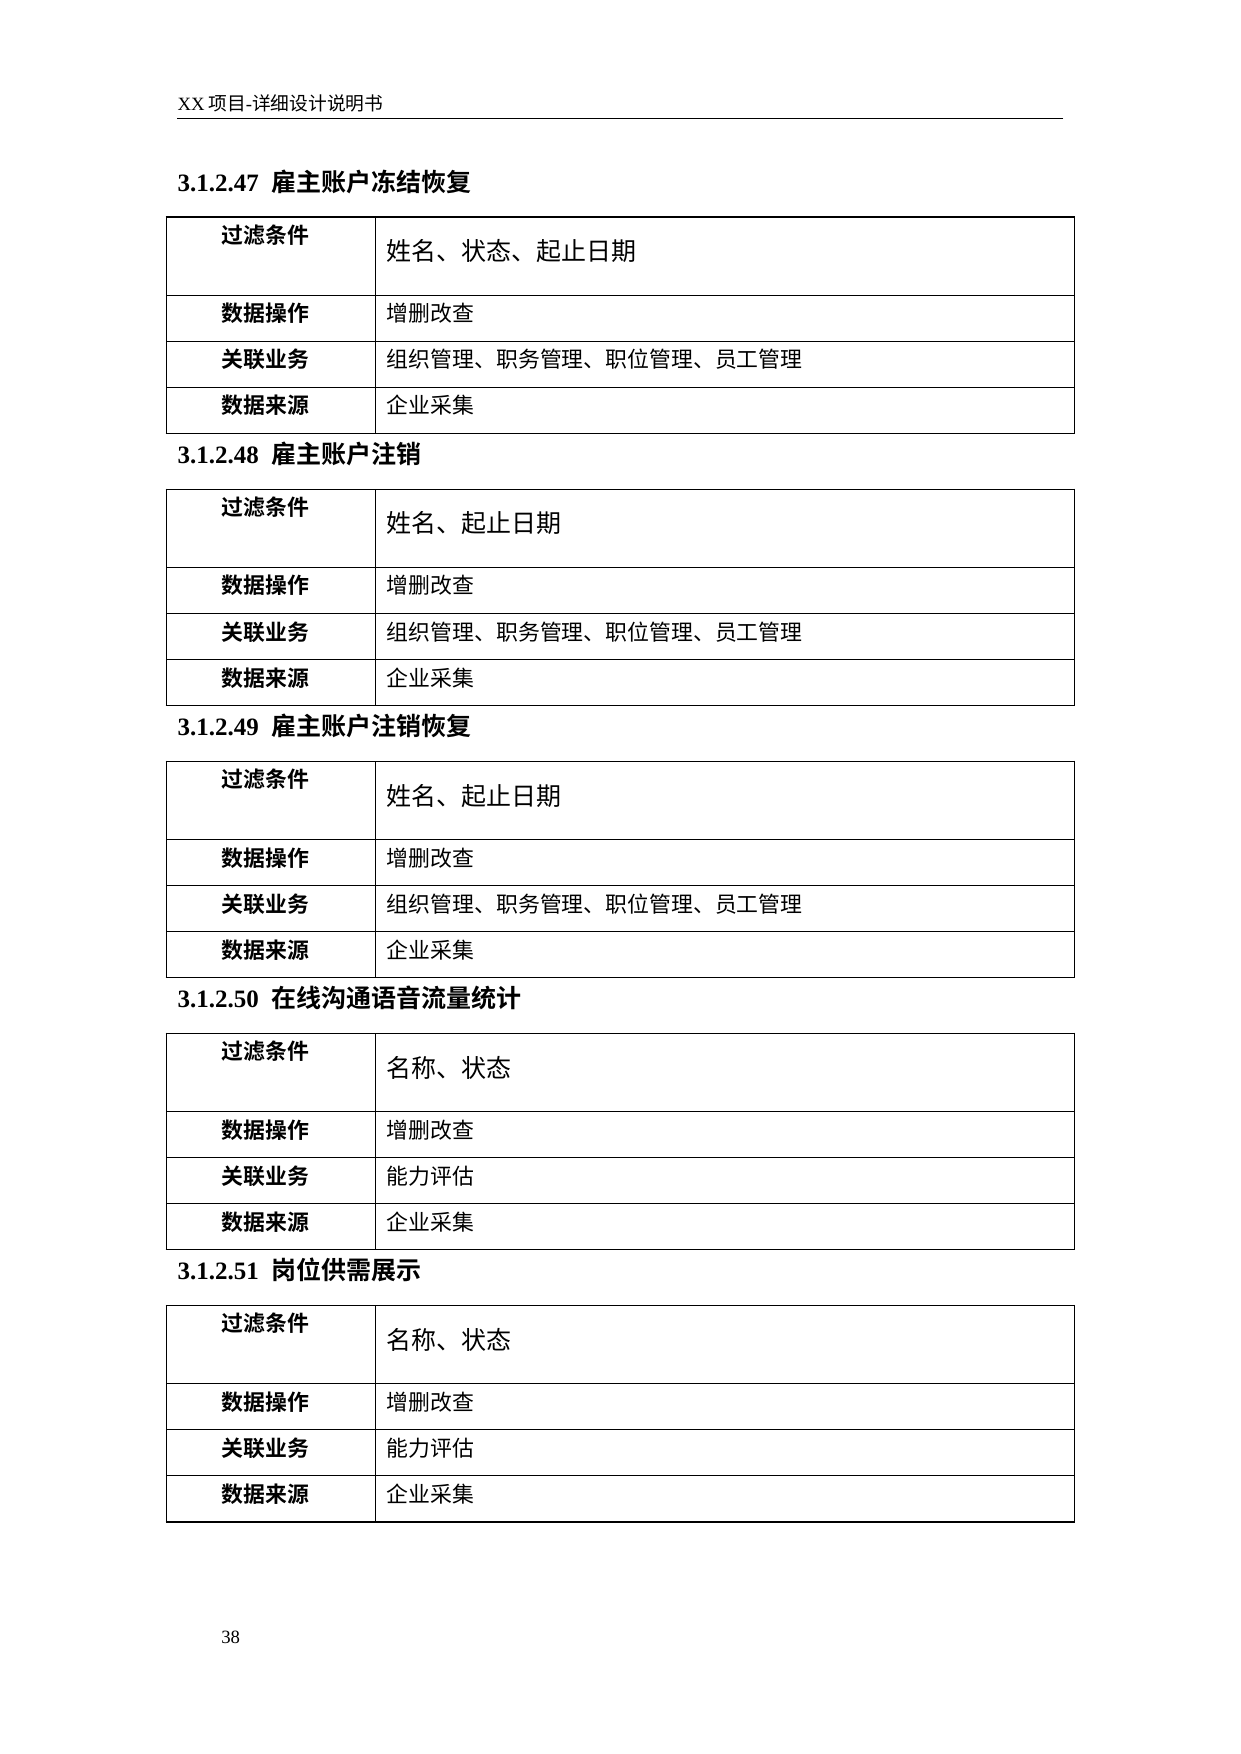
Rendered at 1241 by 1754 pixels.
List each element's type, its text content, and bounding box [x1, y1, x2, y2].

table_cell 能力评估 [376, 1158, 1074, 1203]
table_cell 关联业务 [167, 342, 375, 387]
table_header 过滤条件 [167, 490, 375, 567]
table_cell 增删改查 [376, 1384, 1074, 1429]
subtitle 雇主账户注销恢复 [177, 706, 1063, 742]
table_cell 增删改查 [376, 568, 1074, 613]
table_header 过滤条件 [167, 1306, 375, 1383]
table_cell 数据来源 [167, 1204, 375, 1249]
table_cell 增删改查 [376, 1112, 1074, 1157]
table_header 姓名、起止日期 [376, 762, 1074, 839]
table_cell 数据操作 [167, 1112, 375, 1157]
table_cell 组织管理、职务管理、职位管理、员工管理 [376, 614, 1074, 659]
table_cell 企业采集 [376, 932, 1074, 977]
table_cell 关联业务 [167, 1430, 375, 1475]
table_cell 增删改查 [376, 840, 1074, 885]
subtitle 岗位供需展示 [177, 1250, 1063, 1287]
table_cell 企业采集 [376, 1204, 1074, 1249]
table_header 过滤条件 [167, 218, 375, 295]
table_cell 数据操作 [167, 840, 375, 885]
table_header 姓名、状态、起止日期 [376, 218, 1074, 295]
table_cell 能力评估 [376, 1430, 1074, 1475]
table_header 名称、状态 [376, 1306, 1074, 1383]
table_cell 数据来源 [167, 1476, 375, 1521]
subtitle 在线沟通语音流量统计 [177, 978, 1063, 1014]
table_cell 数据操作 [167, 296, 375, 341]
table_cell 数据来源 [167, 660, 375, 705]
table_header 过滤条件 [167, 1034, 375, 1111]
table_header 过滤条件 [167, 762, 375, 839]
table_cell 数据来源 [167, 932, 375, 977]
table_cell 关联业务 [167, 614, 375, 659]
table_cell 组织管理、职务管理、职位管理、员工管理 [376, 886, 1074, 931]
table_cell 数据操作 [167, 568, 375, 613]
table_cell 企业采集 [376, 660, 1074, 705]
subtitle 雇主账户冻结恢复 [177, 162, 1063, 198]
table_cell 企业采集 [376, 388, 1074, 433]
table_cell 企业采集 [376, 1476, 1074, 1521]
table_cell 关联业务 [167, 1158, 375, 1203]
table_cell 数据来源 [167, 388, 375, 433]
table_header 姓名、起止日期 [376, 490, 1074, 567]
table_cell 数据操作 [167, 1384, 375, 1429]
table_cell 关联业务 [167, 886, 375, 931]
subtitle 雇主账户注销 [177, 434, 1063, 470]
table_header 名称、状态 [376, 1034, 1074, 1111]
table_cell 组织管理、职务管理、职位管理、员工管理 [376, 342, 1074, 387]
table_cell 增删改查 [376, 296, 1074, 341]
